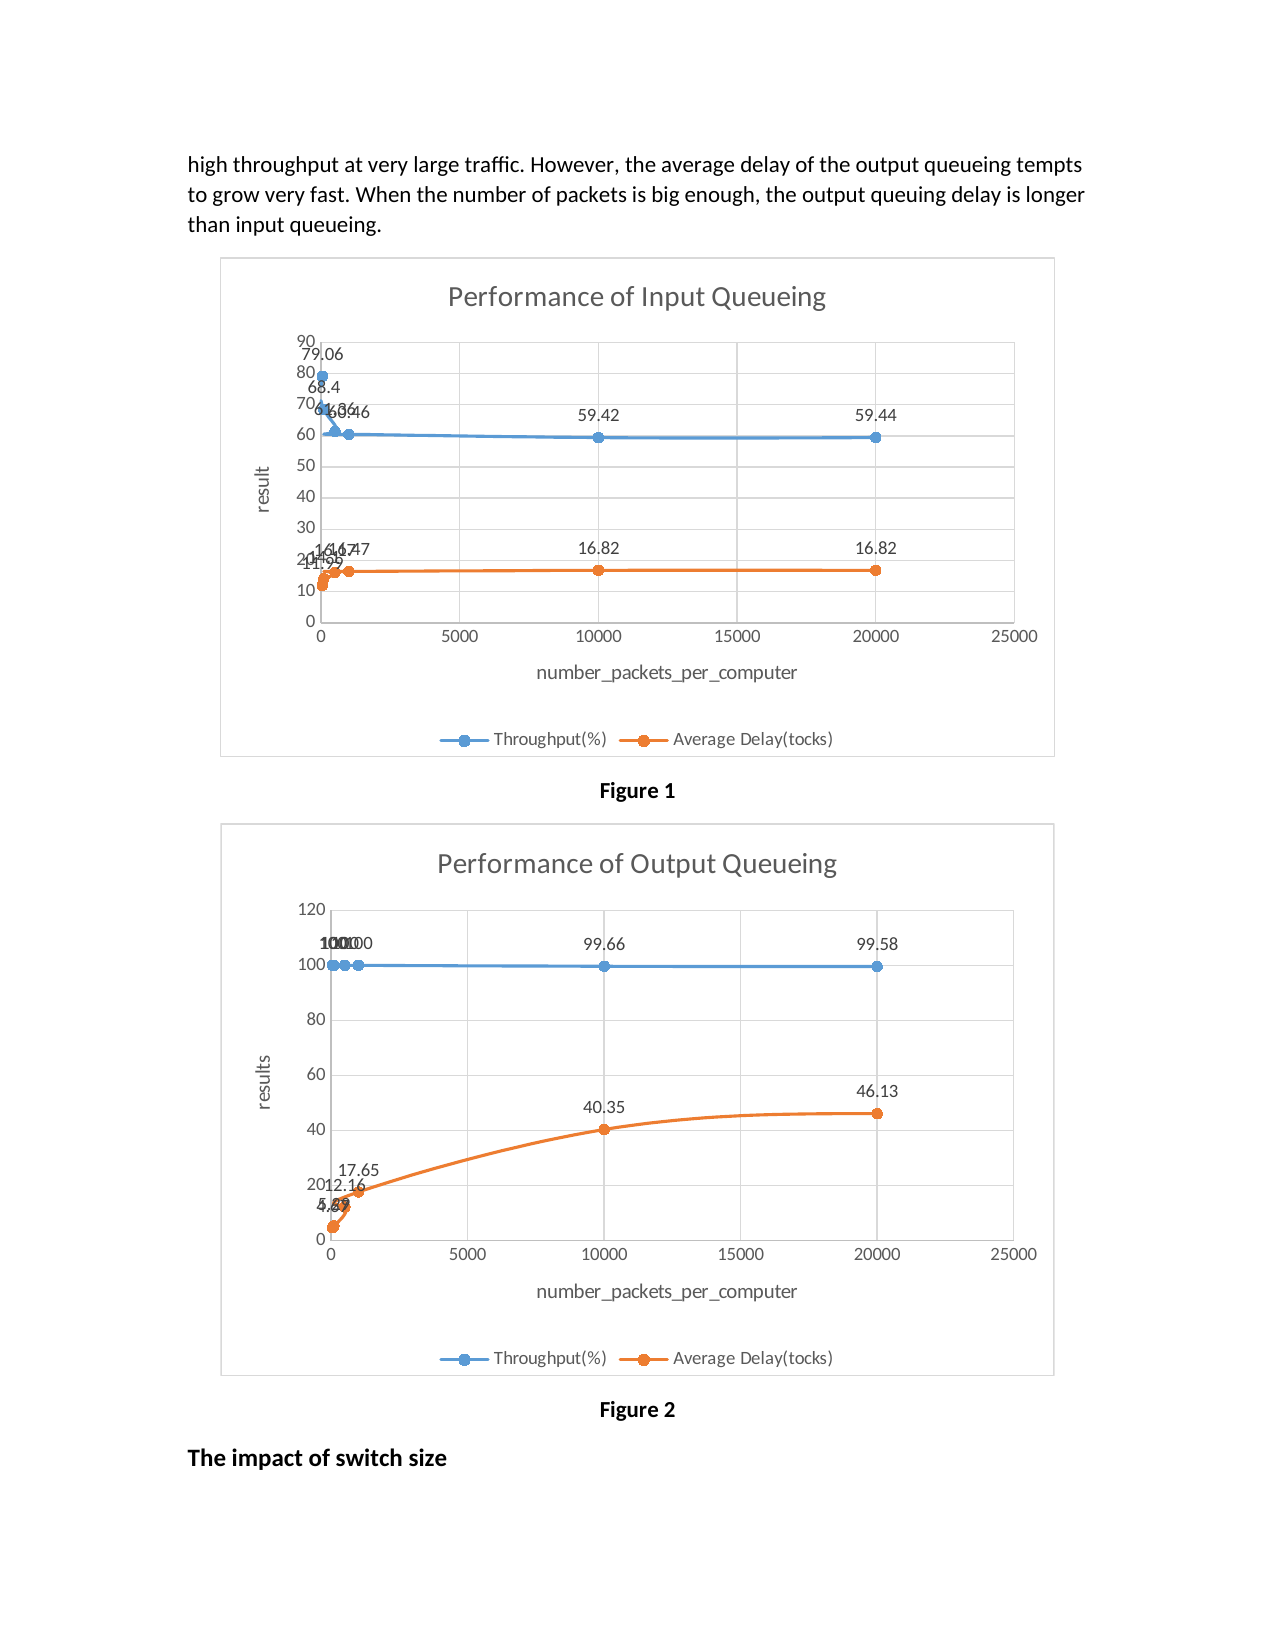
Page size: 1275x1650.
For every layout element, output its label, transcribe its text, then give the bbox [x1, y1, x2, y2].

text The impact of switch size [187, 1442, 1087, 1472]
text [187, 150, 1087, 238]
text Figure 2 [187, 1395, 1087, 1423]
text Figure 1 [187, 776, 1087, 804]
